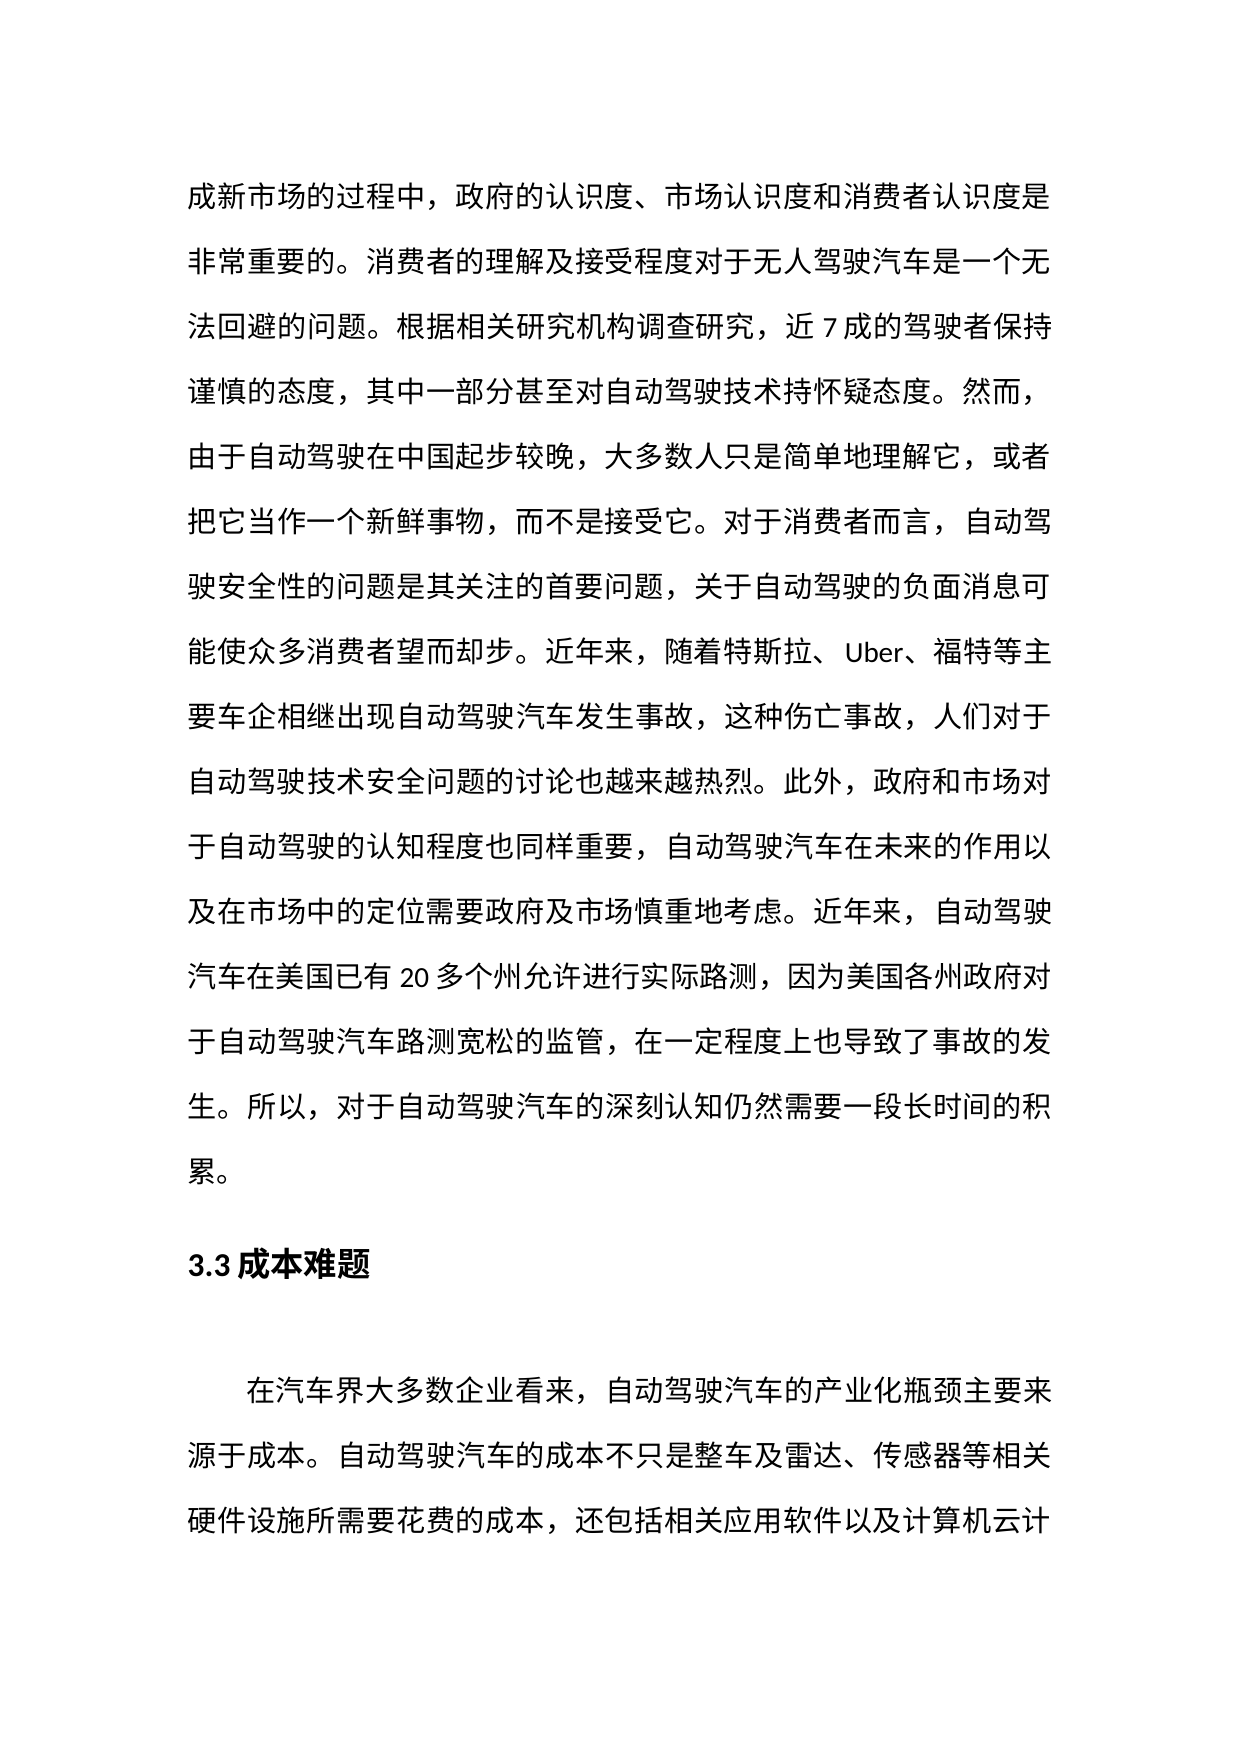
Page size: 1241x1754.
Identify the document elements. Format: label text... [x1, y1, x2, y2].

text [187, 162, 1053, 1202]
subtitle 3.3成本难题 [187, 1229, 1053, 1294]
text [187, 1356, 1053, 1551]
